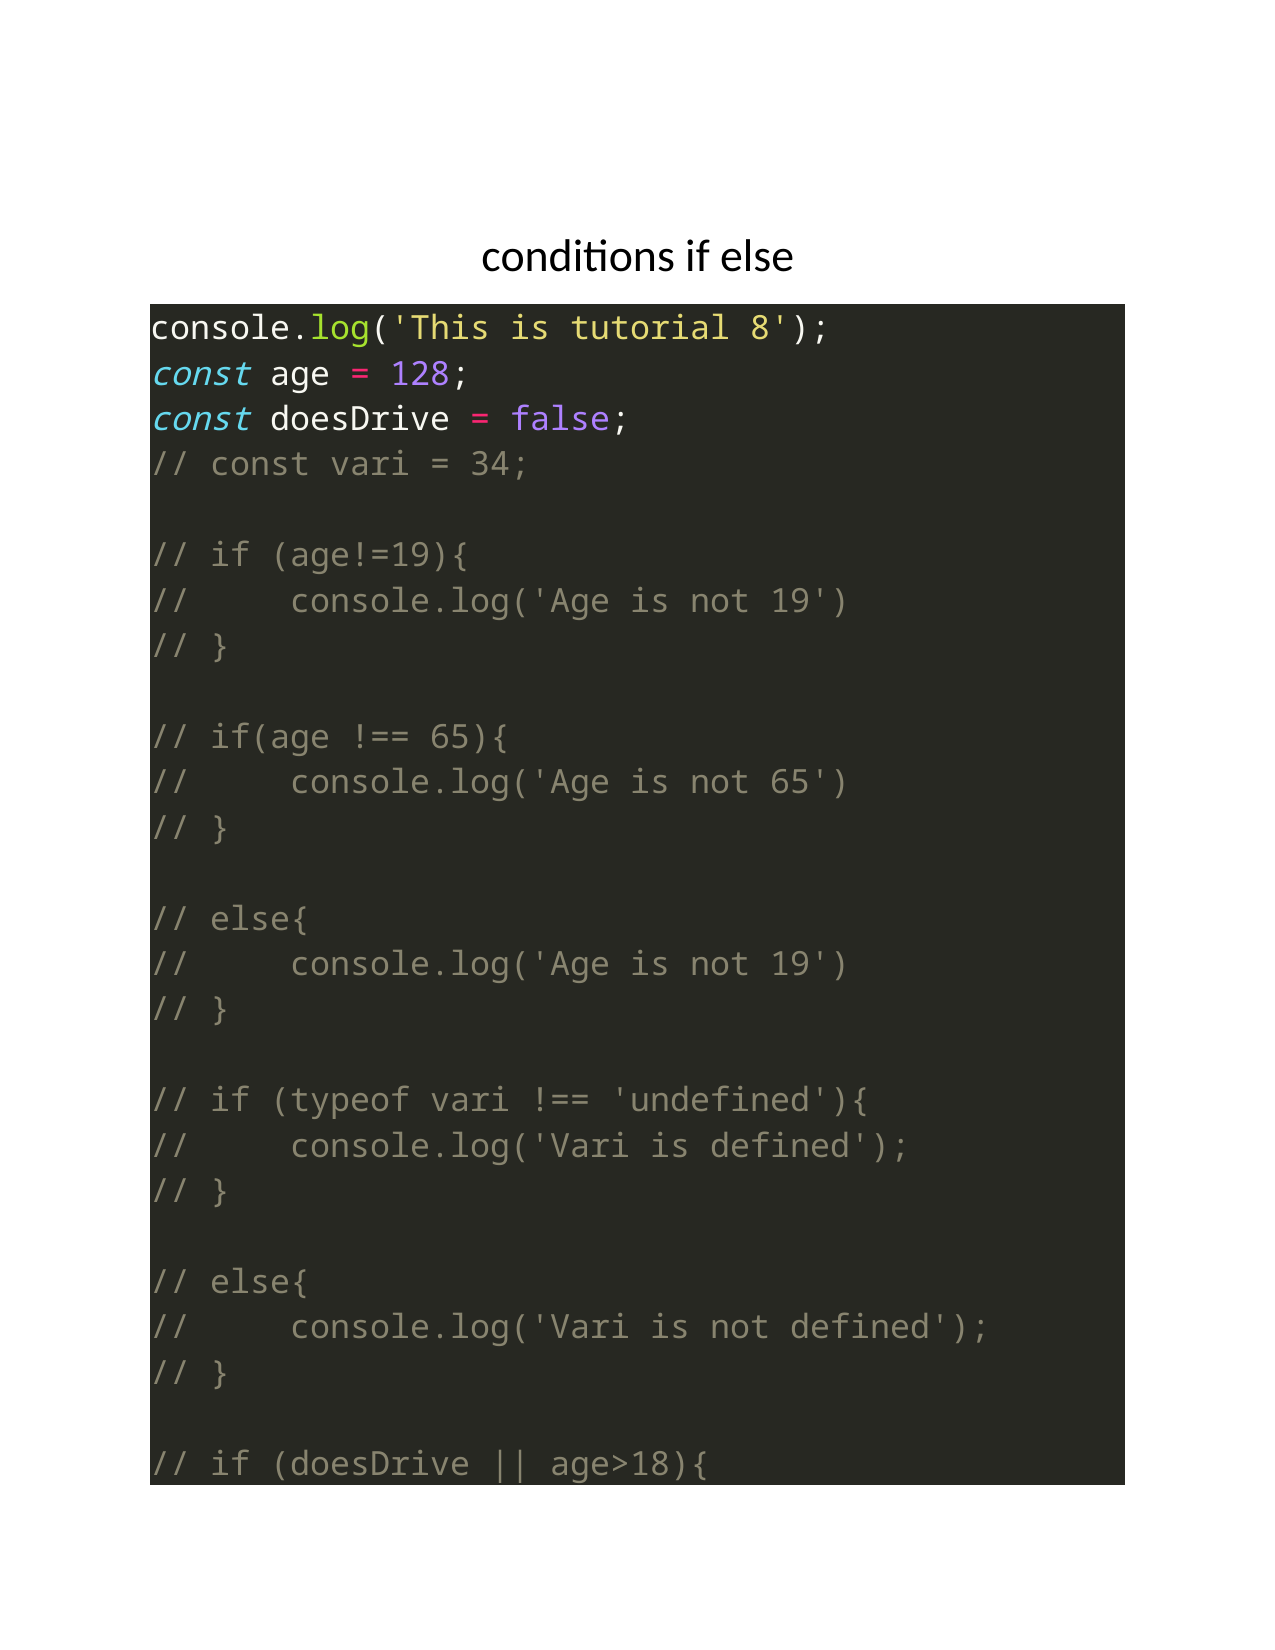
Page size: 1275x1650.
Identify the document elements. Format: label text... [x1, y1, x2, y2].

text // else{ [150, 1258, 1125, 1303]
text const doesDrive = false; [150, 395, 1125, 440]
text // console.log('Vari is not defined'); [150, 1303, 1125, 1348]
text // } [150, 1348, 1125, 1394]
text // else{ [150, 894, 1125, 940]
text // } [150, 803, 1125, 849]
text console.log('This is tutorial 8'); [150, 304, 1125, 349]
text conditions if else [150, 227, 1125, 283]
text // console.log('Age is not 19') [150, 940, 1125, 985]
text // if (doesDrive || age>18){ [150, 1439, 1125, 1485]
text // console.log('Age is not 65') [150, 758, 1125, 803]
text const age = 128; [150, 349, 1125, 395]
text // } [150, 622, 1125, 667]
text // console.log('Vari is defined'); [150, 1121, 1125, 1167]
text // } [150, 1167, 1125, 1212]
text // } [150, 985, 1125, 1031]
text // if (typeof vari !== 'undefined'){ [150, 1076, 1125, 1121]
text // if(age !== 65){ [150, 713, 1125, 758]
text // const vari = 34; [150, 440, 1125, 486]
text // if (age!=19){ [150, 531, 1125, 576]
text // console.log('Age is not 19') [150, 576, 1125, 622]
